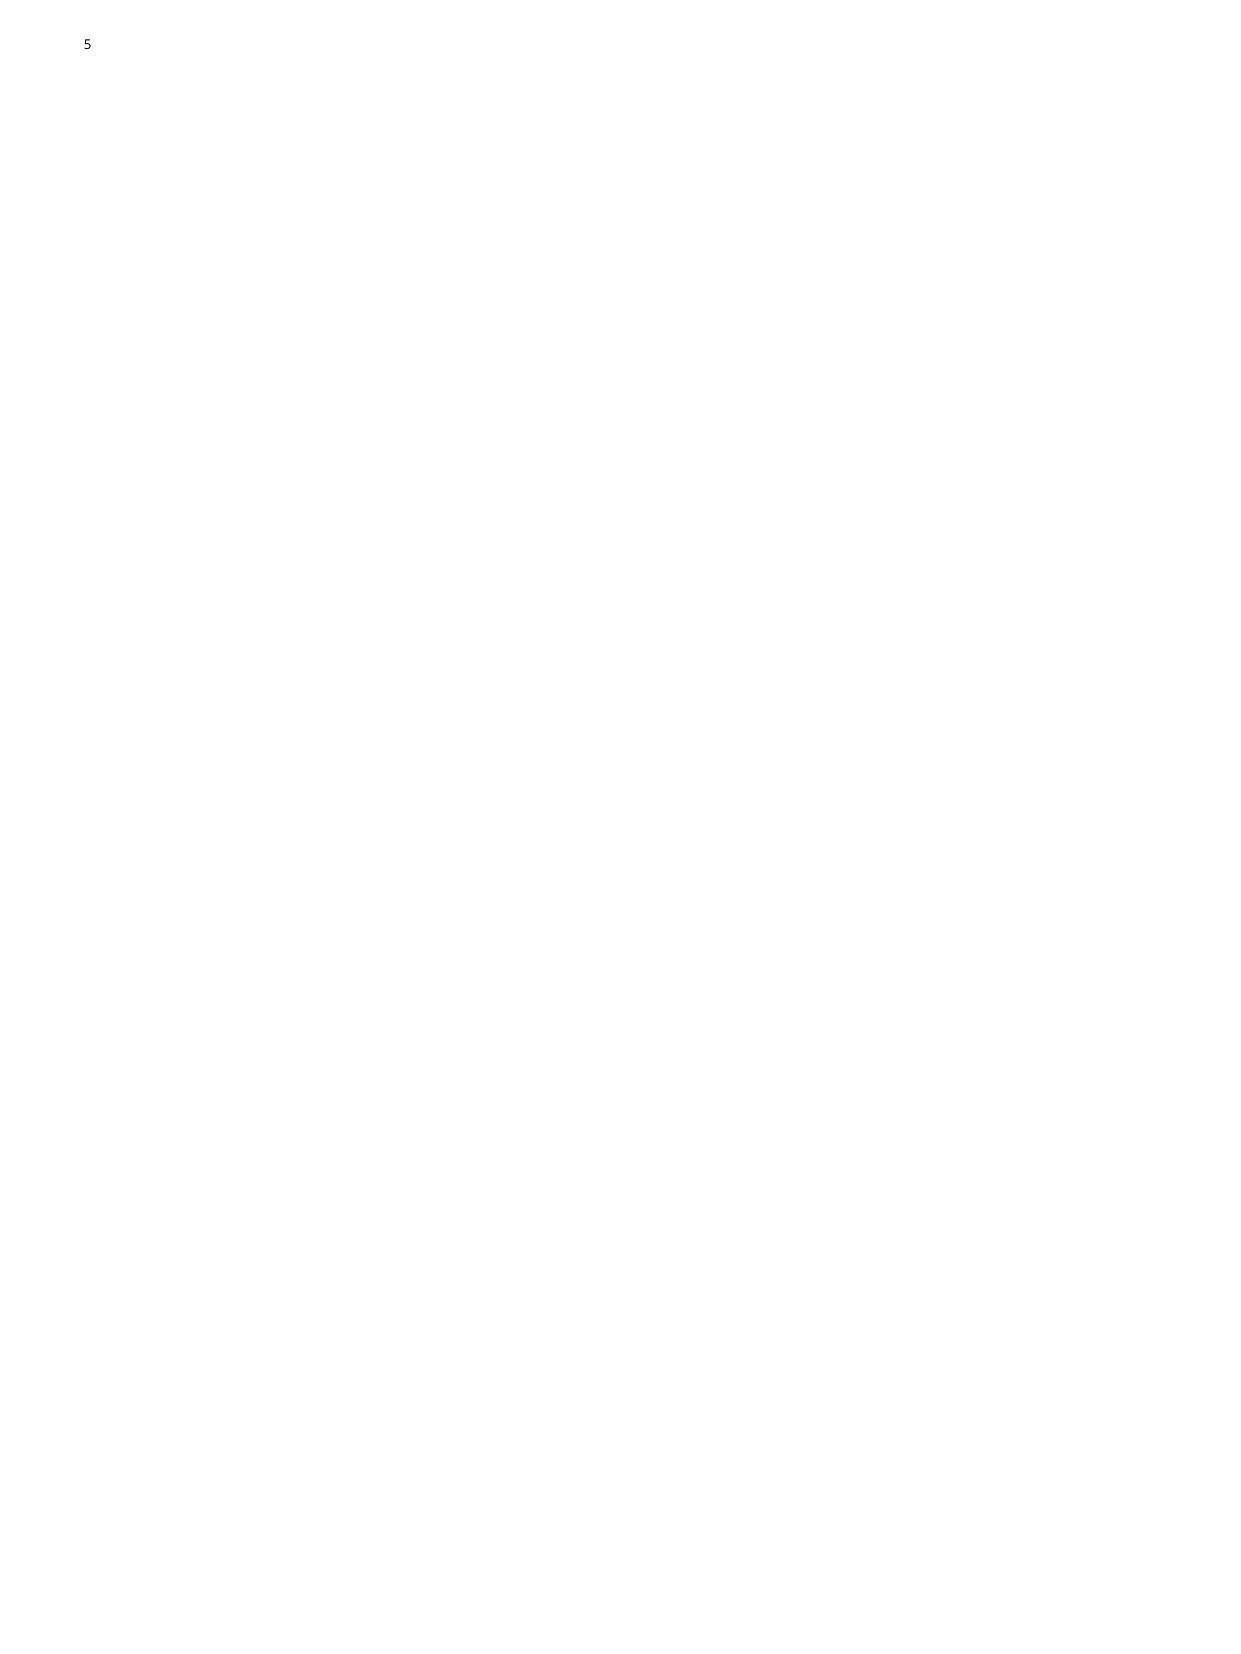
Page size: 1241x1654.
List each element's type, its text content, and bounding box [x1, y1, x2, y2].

text 5 [84, 35, 1169, 54]
